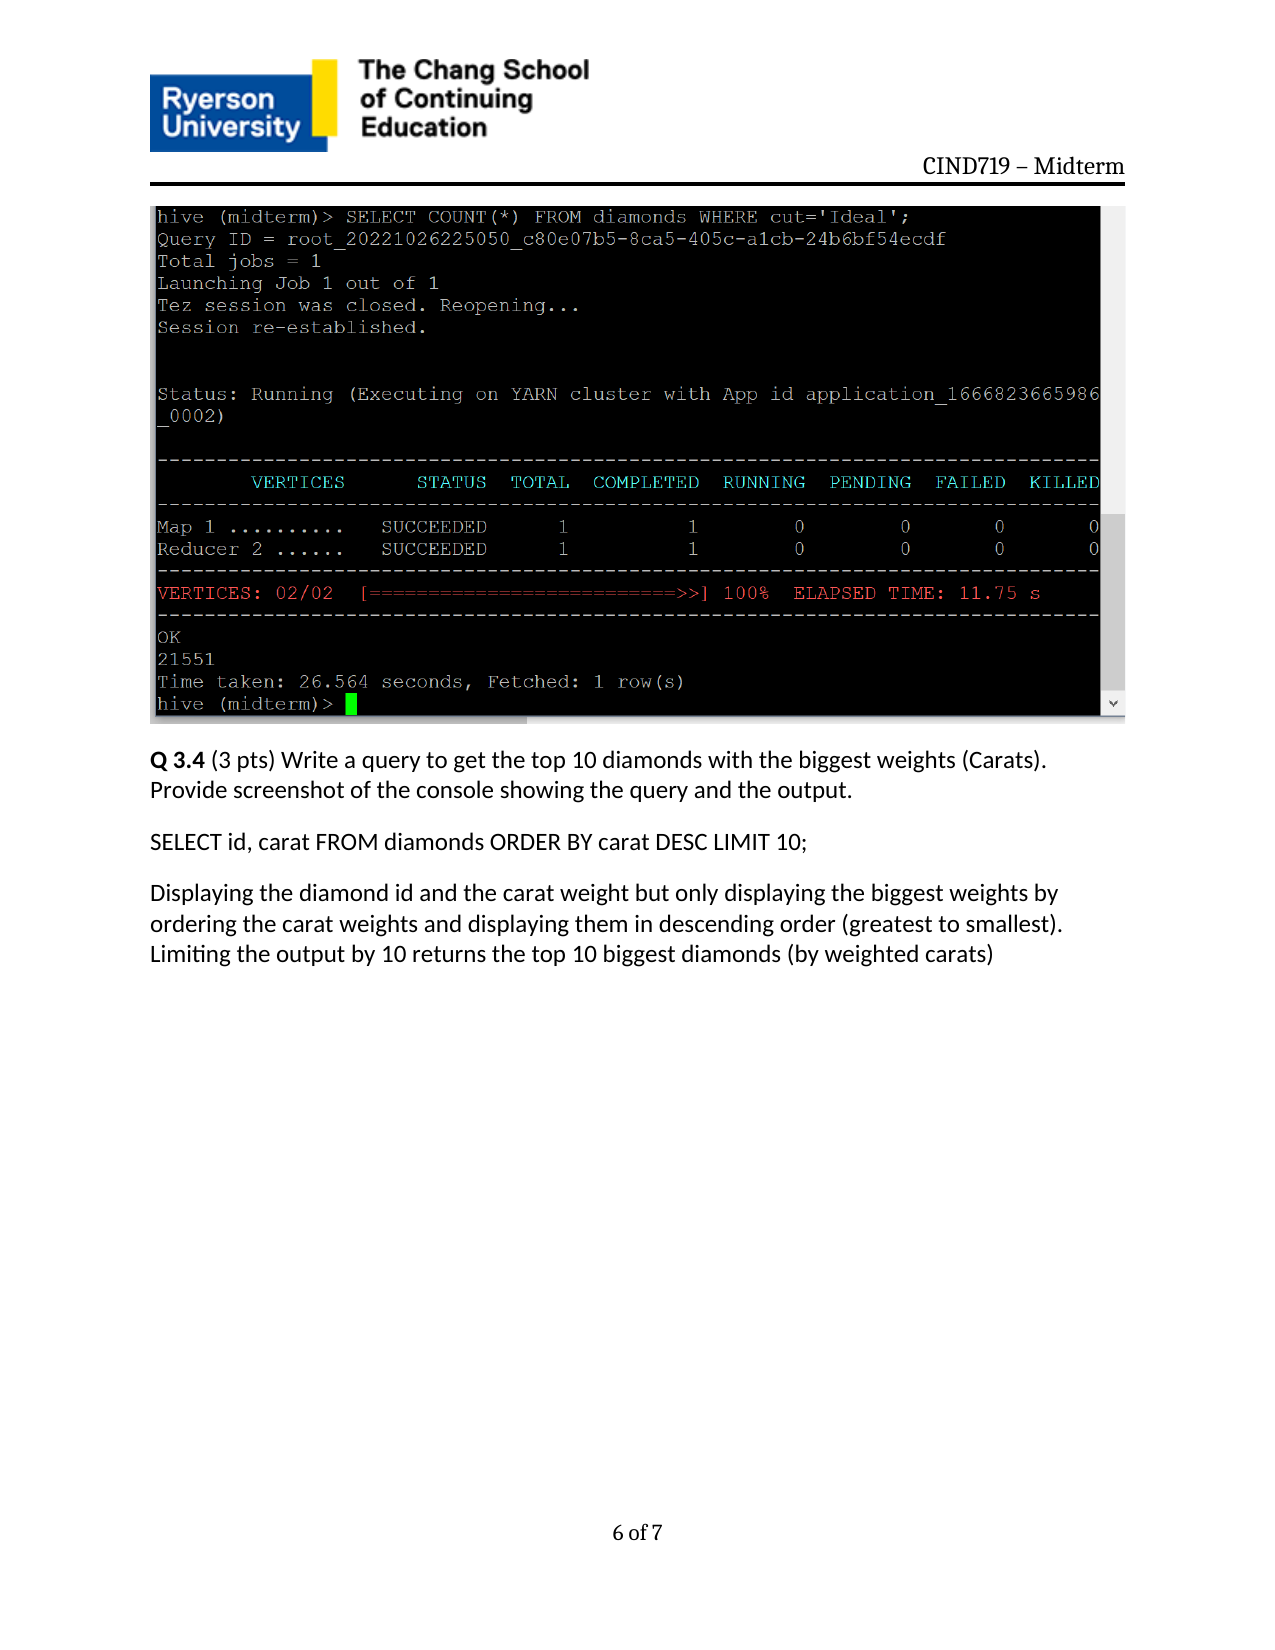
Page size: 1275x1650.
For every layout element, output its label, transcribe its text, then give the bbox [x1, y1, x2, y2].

picture [150, 206, 1125, 724]
text SELECT id, carat FROM diamonds ORDER BY carat DESC LIMIT 10; [150, 826, 1125, 857]
picture [150, 59, 589, 152]
text Q 3.4 (3 pts) Write a query to get the top 10 diamonds with the biggest weights (Carats). Provide screenshot of the console showing the query and the output. [150, 744, 1125, 805]
text Displaying the diamond id and the carat weight but only displaying the biggest weights by ordering the carat weights and displaying them in descending order (greatest to smallest). Limiting the output by 10 returns the top 10 biggest diamonds (by weighted carats) [150, 877, 1125, 969]
